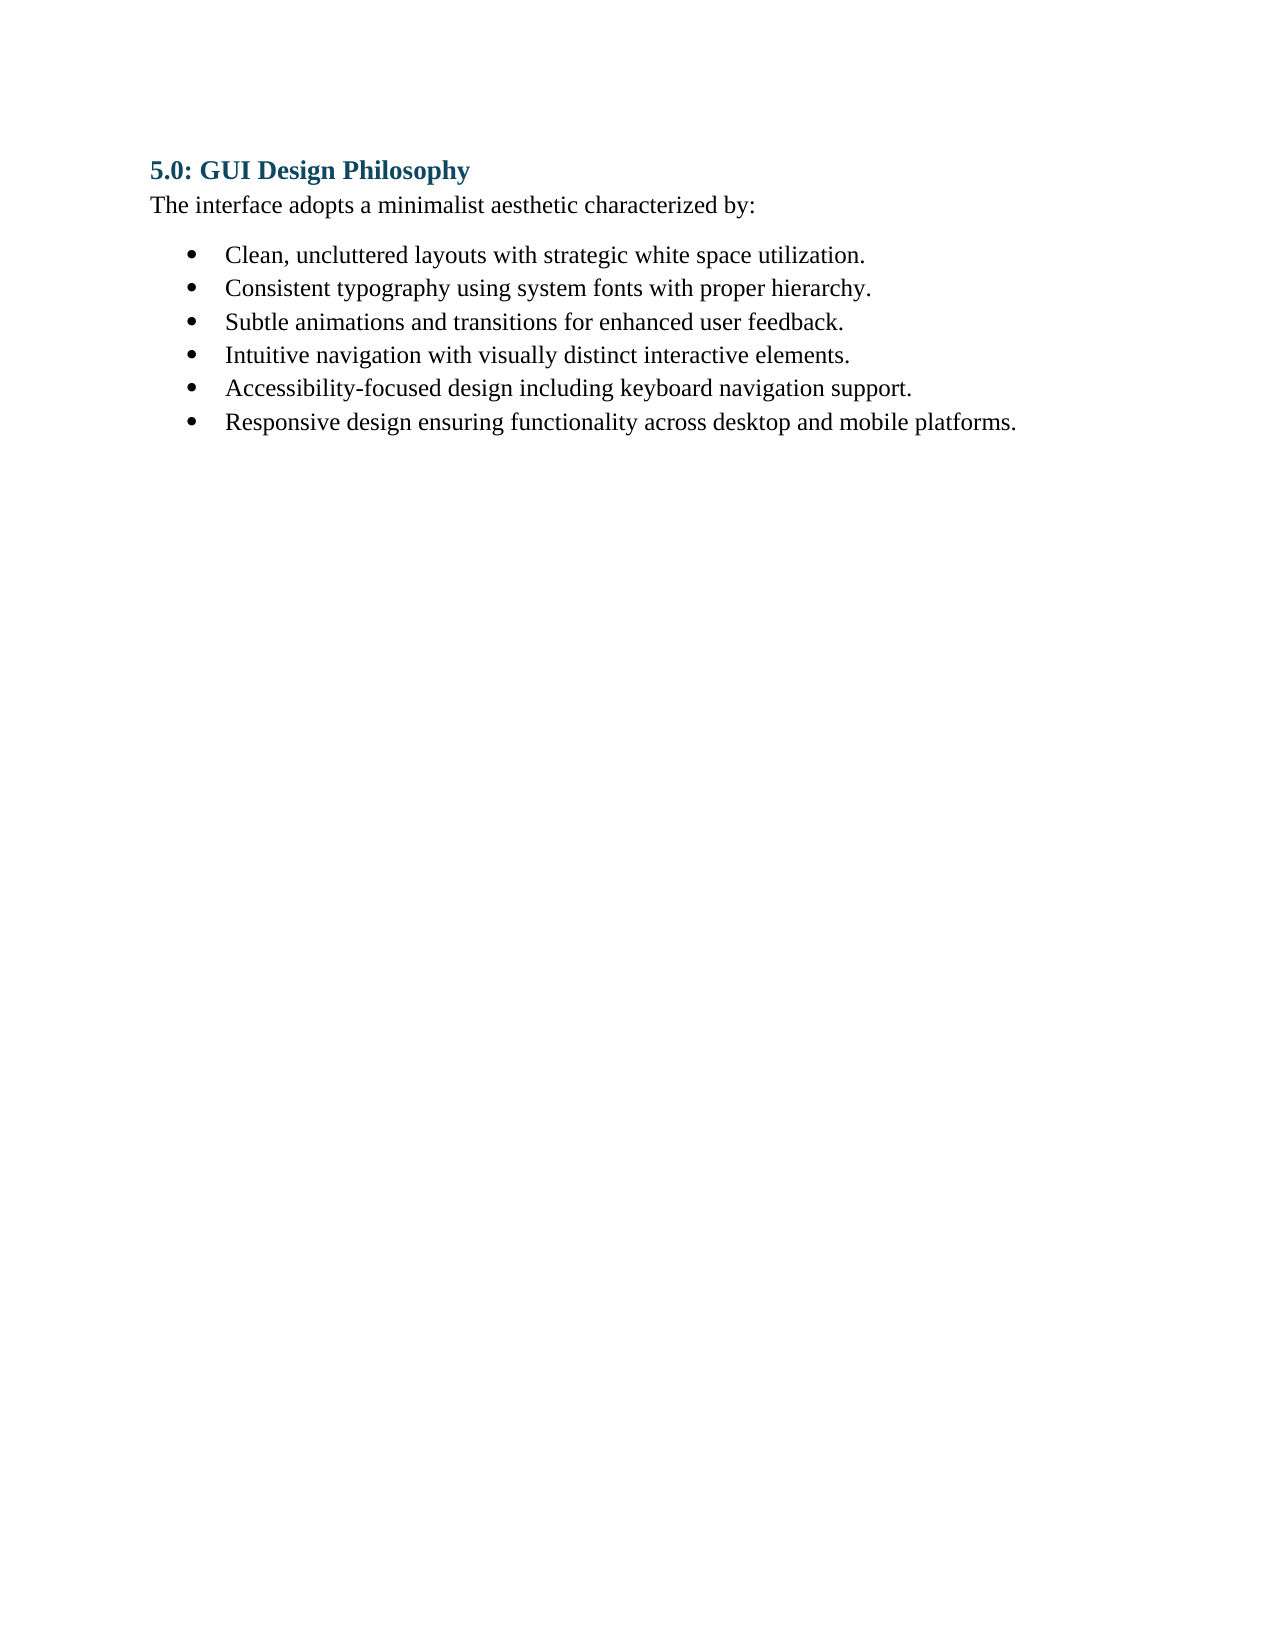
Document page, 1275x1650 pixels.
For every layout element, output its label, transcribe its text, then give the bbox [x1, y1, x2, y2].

list Subtle animations and transitions for enhanced user feedback. [187, 307, 1125, 336]
list Accessibility-focused design including keyboard navigation support. [187, 373, 1125, 402]
list Intuitive navigation with visually distinct interactive elements. [187, 340, 1125, 369]
list Consistent typography using system fonts with proper hierarchy. [187, 273, 1125, 302]
subtitle 5.0: GUI Design Philosophy [150, 154, 1125, 185]
text The interface adopts a minimalist aesthetic characterized by: [150, 190, 1125, 219]
list Clean, uncluttered layouts with strategic white space utilization. [187, 240, 1125, 269]
list Responsive design ensuring functionality across desktop and mobile platforms. [187, 407, 1125, 436]
